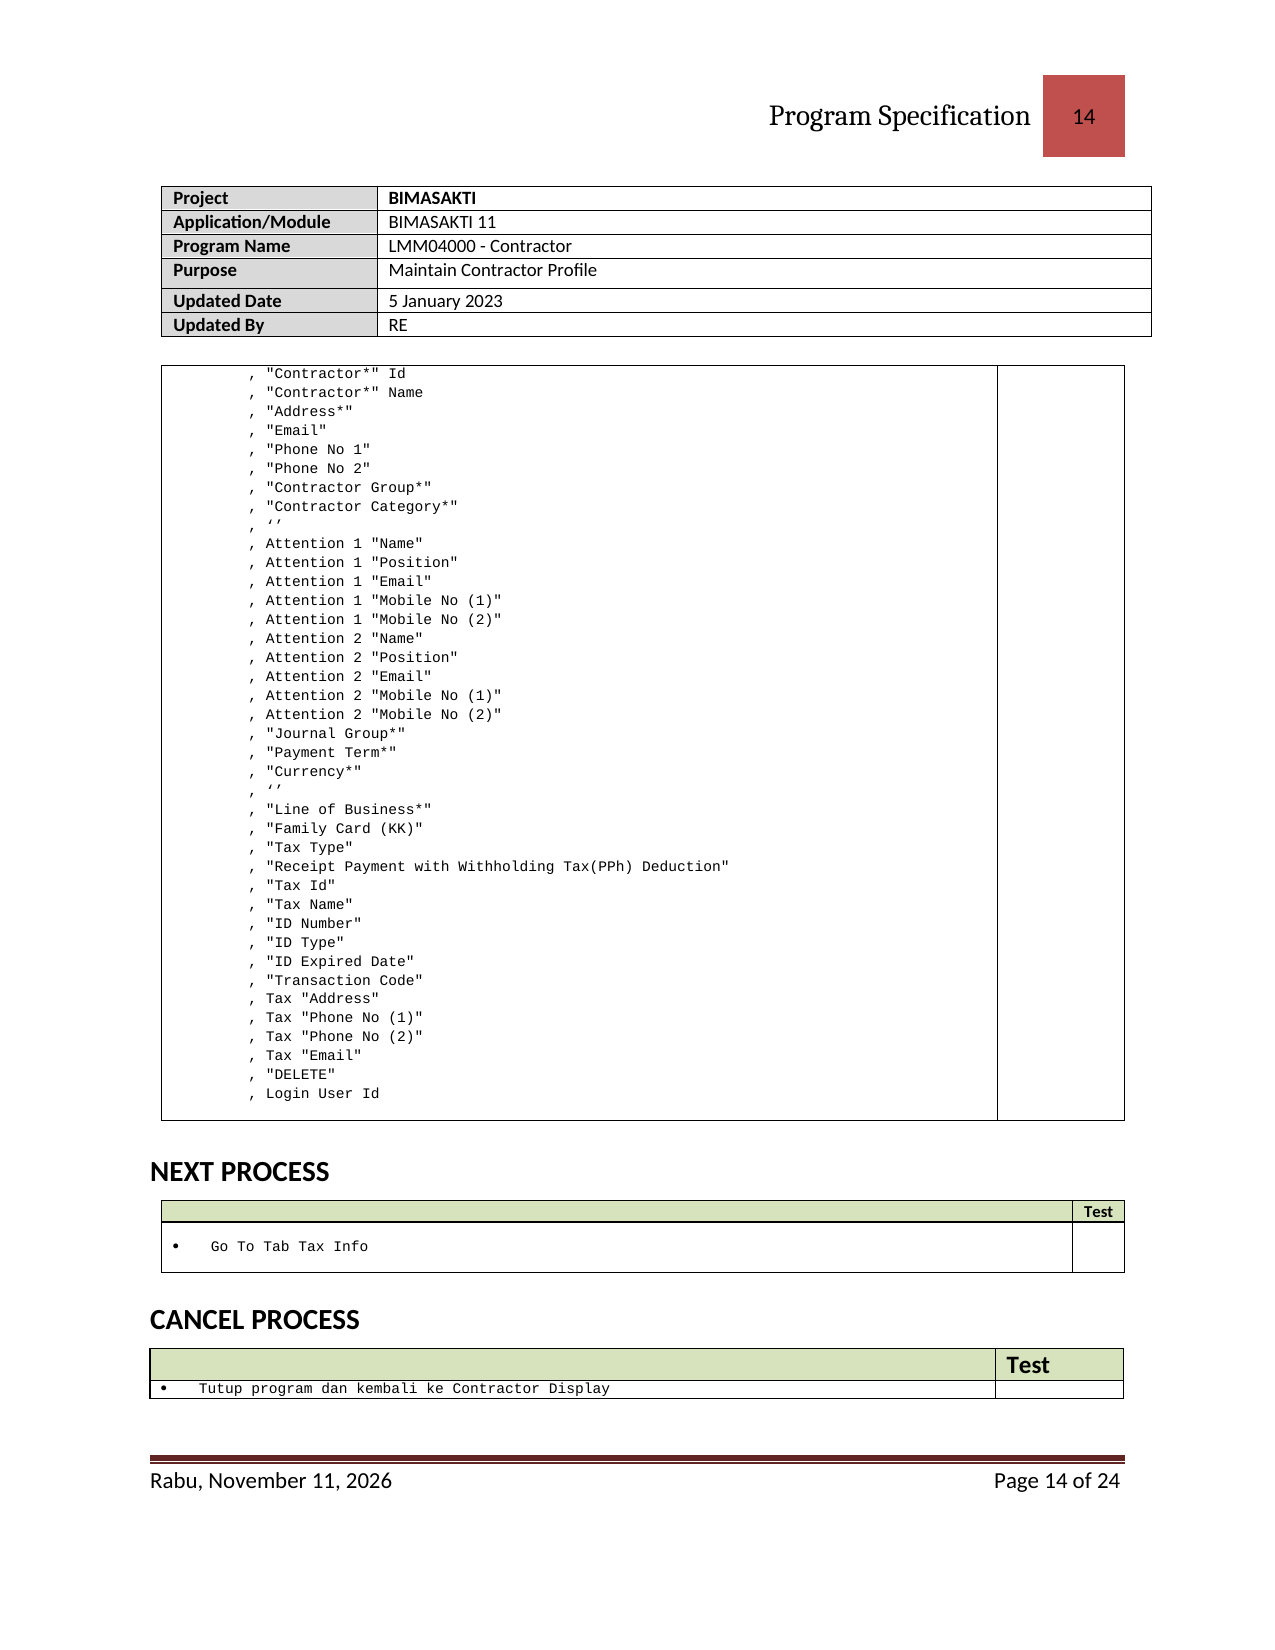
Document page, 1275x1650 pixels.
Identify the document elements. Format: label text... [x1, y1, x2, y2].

table_header [162, 1201, 1072, 1221]
table_cell Go To Tab Tax Info [162, 1223, 1072, 1272]
table_cell [996, 1381, 1123, 1397]
table_cell [998, 366, 1124, 1119]
table_header Test [1073, 1201, 1124, 1221]
table_header Test [996, 1349, 1123, 1380]
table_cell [162, 366, 997, 1119]
subtitle NEXT PROCESS [150, 1153, 1125, 1188]
table_cell [1073, 1223, 1124, 1272]
subtitle CANCEL PROCESS [150, 1301, 1125, 1337]
table_cell Tutup program dan kembali ke Contractor Display [151, 1381, 995, 1397]
table_header [151, 1349, 995, 1380]
